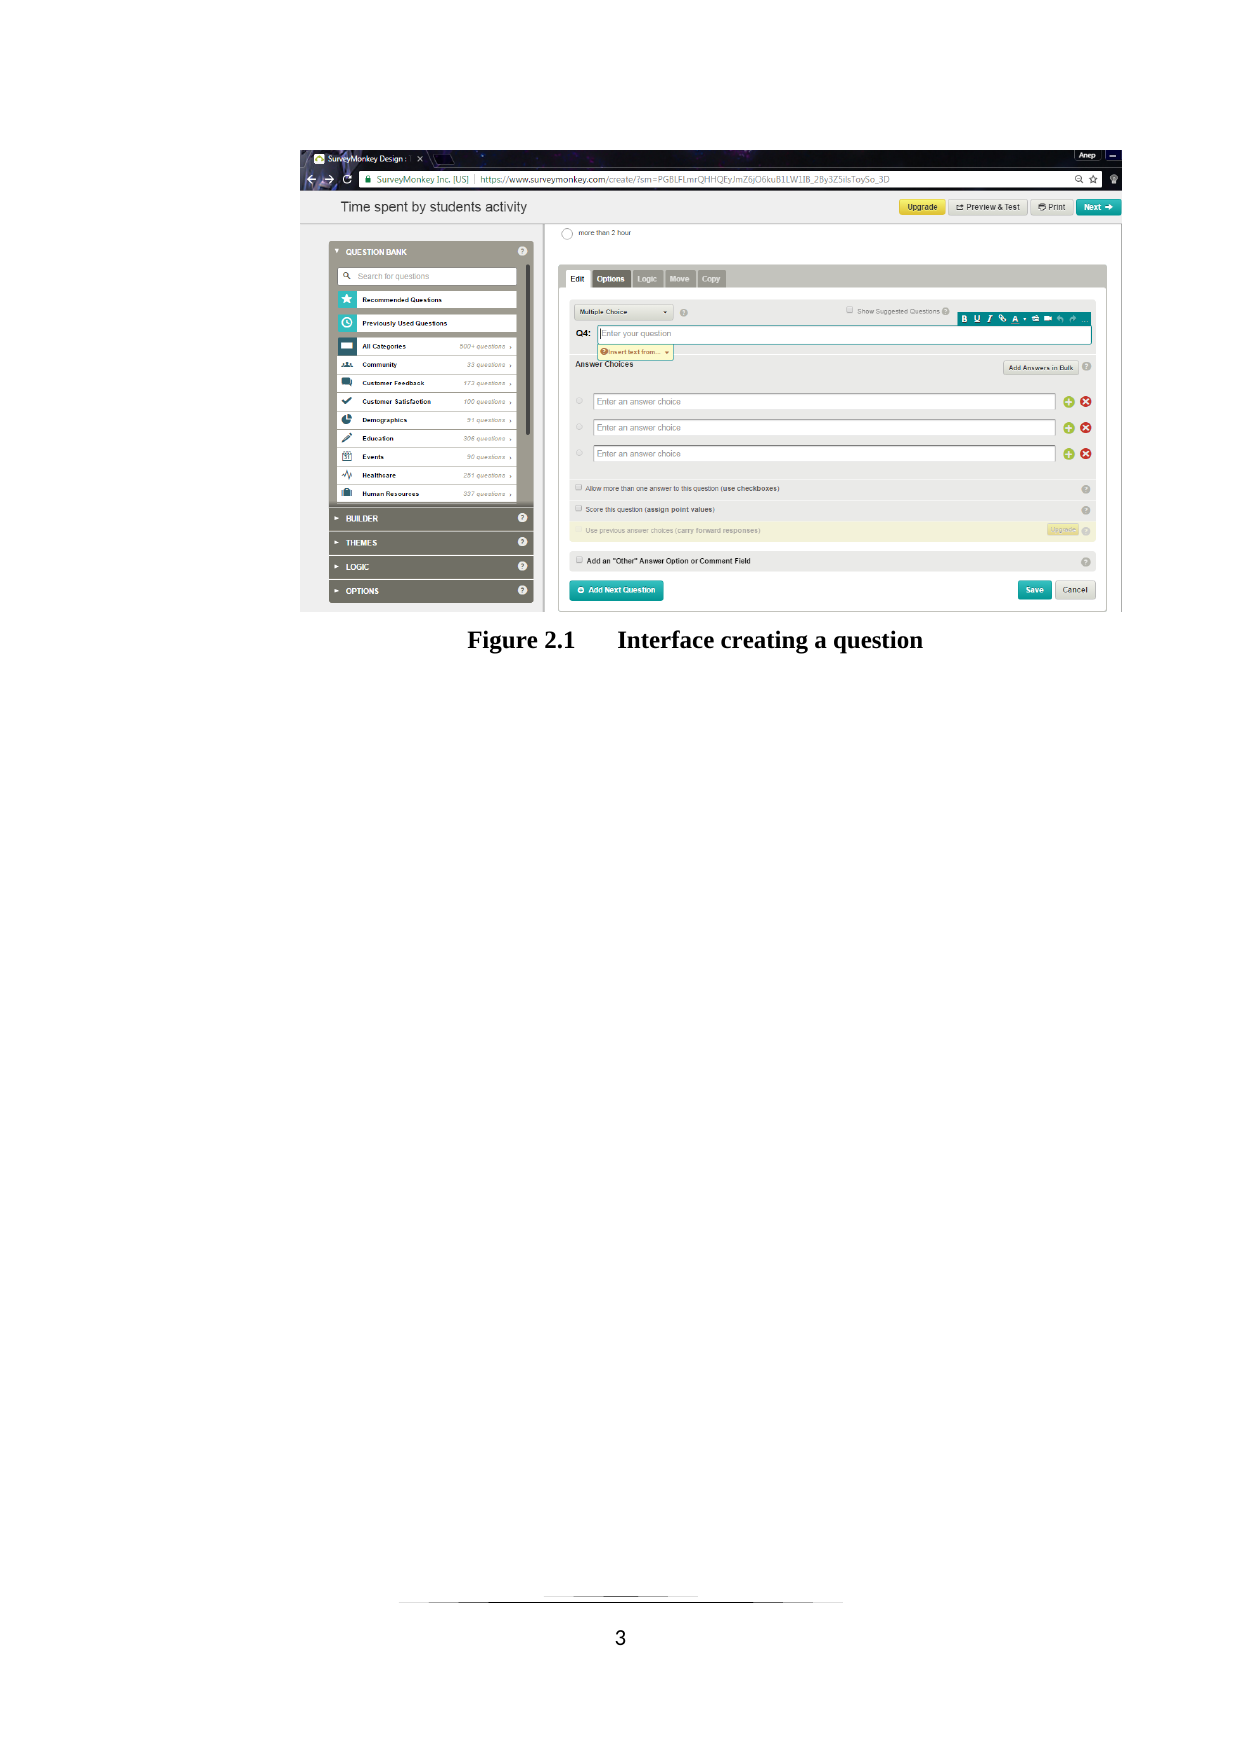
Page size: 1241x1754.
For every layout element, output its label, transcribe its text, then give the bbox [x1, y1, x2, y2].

list Figure 2.1 Interface creating a question [225, 625, 1090, 654]
picture [300, 150, 1122, 612]
